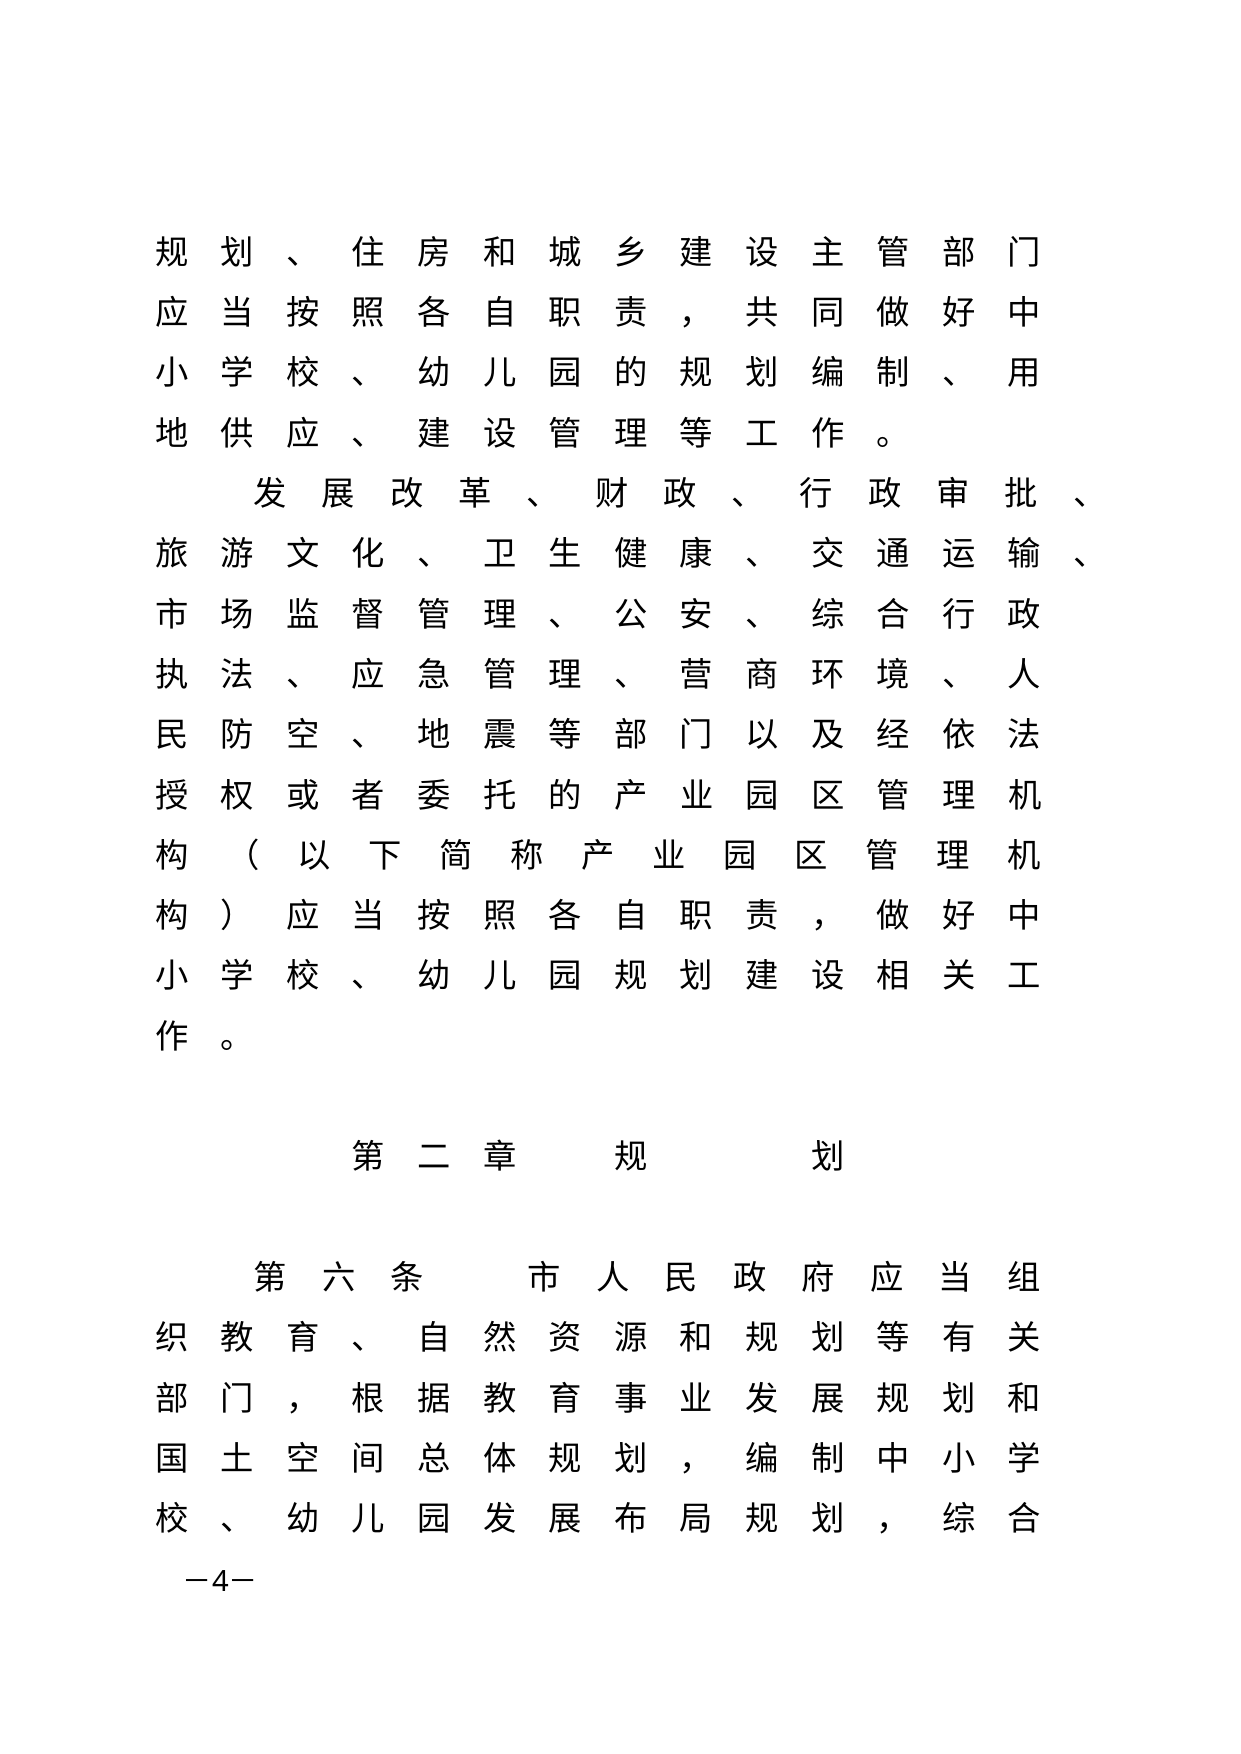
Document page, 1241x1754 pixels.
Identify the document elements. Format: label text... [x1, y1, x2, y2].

text 第二章 规 划 [155, 1124, 1073, 1184]
text 发展改革、财政、行政审批、旅游文化、卫生健康、交通运输、市场监督管理、公安、综合行政执法、应急管理、营商环境、人民防空、地震等部门以及经依法授权或者委托的产业园区管理机构（以下简称产业园区管理机构）应当按照各自职责，做好中小学校、幼儿园规划建设相关工作。 [155, 461, 1073, 1064]
text 第五条 教育、自然资源和规划、住房和城乡建设主管部门应当按照各自职责，共同做好中小学校、幼儿园的规划编制、用地供应、建设管理等工作。 [155, 219, 1073, 461]
